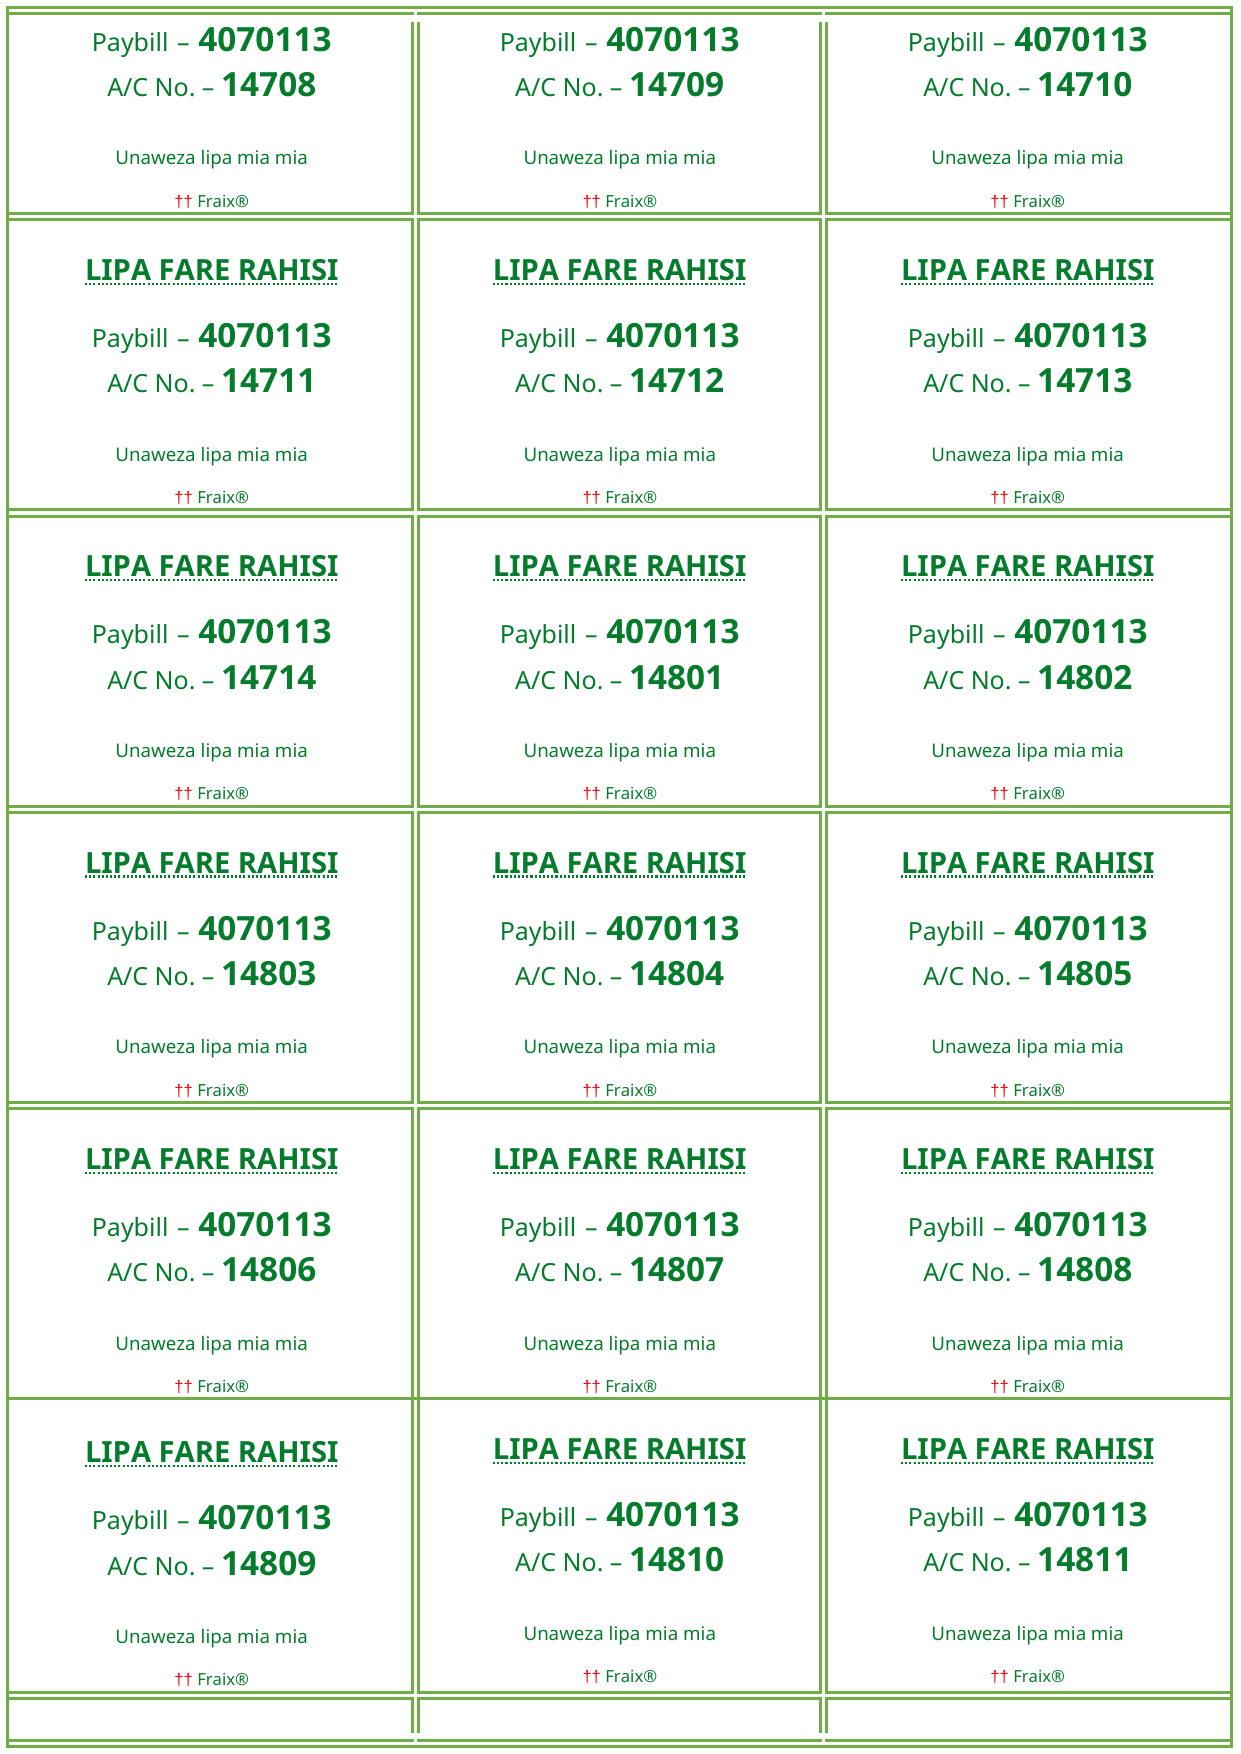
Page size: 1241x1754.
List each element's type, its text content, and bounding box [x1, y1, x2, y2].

table_cell LIPA FARE RAHISI Paybill – 4070113 A/C No. – 14712 Unaweza lipa mia mia †† Fraix® [416, 212, 823, 508]
table_cell LIPA FARE RAHISI Paybill – 4070113 A/C No. – 14801 Unaweza lipa mia mia †† Fraix® [416, 508, 823, 804]
table_cell LIPA FARE RAHISI Paybill – 4070113 A/C No. – 14810 Unaweza lipa mia mia †† Fraix® [420, 1400, 819, 1691]
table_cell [824, 9, 1230, 212]
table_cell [416, 1691, 823, 1739]
table_cell LIPA FARE RAHISI Paybill – 4070113 A/C No. – 14711 Unaweza lipa mia mia †† Fraix® [9, 212, 416, 508]
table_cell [824, 1691, 1230, 1739]
table_cell LIPA FARE RAHISI Paybill – 4070113 A/C No. – 14802 Unaweza lipa mia mia †† Fraix® [824, 508, 1230, 804]
table_cell LIPA FARE RAHISI Paybill – 4070113 A/C No. – 14805 Unaweza lipa mia mia †† Fraix® [824, 805, 1230, 1101]
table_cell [9, 9, 416, 212]
table_cell LIPA FARE RAHISI Paybill – 4070113 A/C No. – 14808 Unaweza lipa mia mia †† Fraix® [824, 1101, 1230, 1397]
table_cell LIPA FARE RAHISI Paybill – 4070113 A/C No. – 14714 Unaweza lipa mia mia †† Fraix® [9, 508, 416, 804]
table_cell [416, 9, 823, 212]
table_cell LIPA FARE RAHISI Paybill – 4070113 A/C No. – 14811 Unaweza lipa mia mia †† Fraix® [828, 1400, 1230, 1691]
table_cell LIPA FARE RAHISI Paybill – 4070113 A/C No. – 14809 Unaweza lipa mia mia †† Fraix® [9, 1400, 411, 1691]
table_cell LIPA FARE RAHISI Paybill – 4070113 A/C No. – 14807 Unaweza lipa mia mia †† Fraix® [416, 1101, 823, 1397]
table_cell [9, 1691, 416, 1739]
table_cell LIPA FARE RAHISI Paybill – 4070113 A/C No. – 14804 Unaweza lipa mia mia †† Fraix® [416, 805, 823, 1101]
table_cell LIPA FARE RAHISI Paybill – 4070113 A/C No. – 14803 Unaweza lipa mia mia †† Fraix® [9, 805, 416, 1101]
table_cell LIPA FARE RAHISI Paybill – 4070113 A/C No. – 14806 Unaweza lipa mia mia †† Fraix® [9, 1101, 416, 1397]
table_cell LIPA FARE RAHISI Paybill – 4070113 A/C No. – 14713 Unaweza lipa mia mia †† Fraix® [824, 212, 1230, 508]
